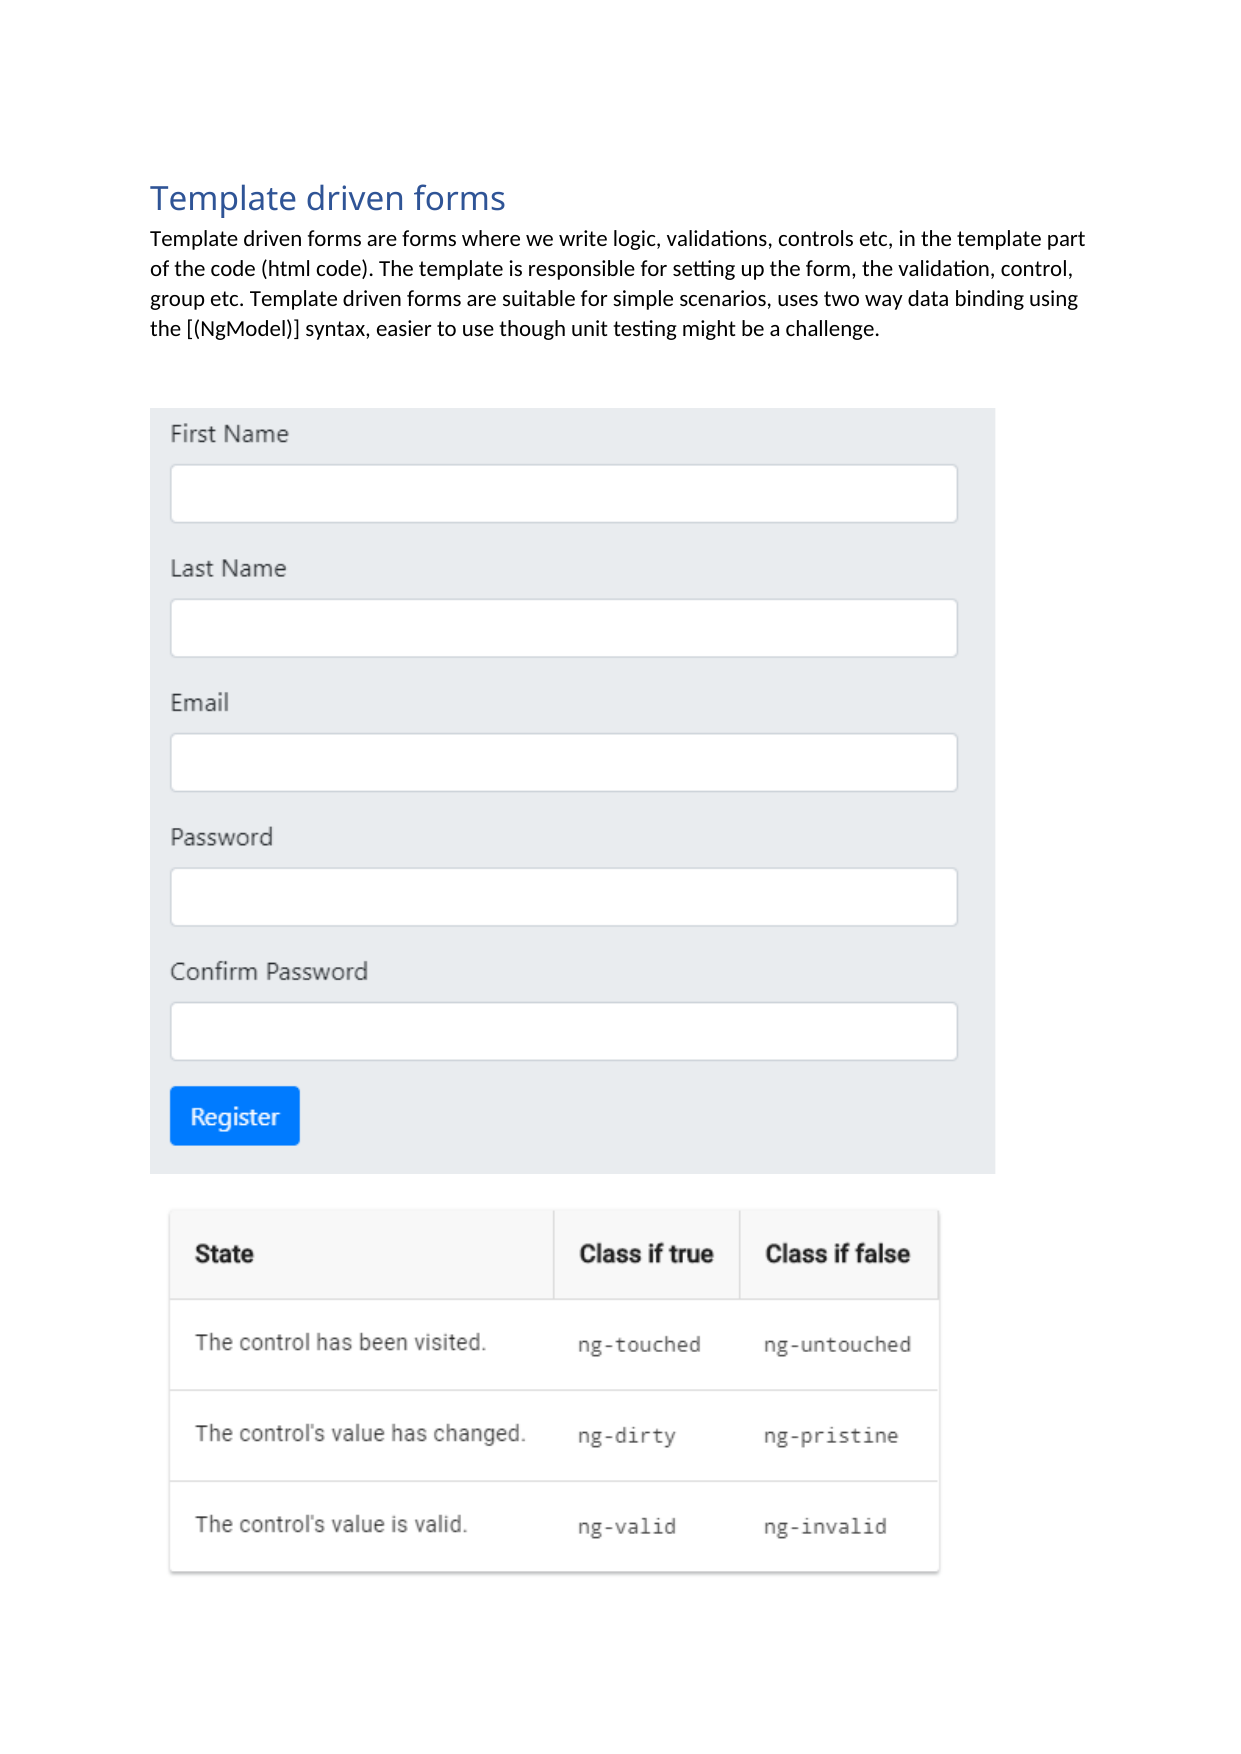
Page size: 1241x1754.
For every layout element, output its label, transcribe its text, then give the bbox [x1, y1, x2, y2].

text Template driven forms are forms where we write logic, validations, controls etc, in the template part of the code (html code). The template is responsible for setting up the form, the validation, control, group etc. Template driven forms are suitable for simple scenarios, uses two way data binding using the [(NgModel)] syntax, easier to use though unit testing might be a challenge. [150, 224, 1090, 343]
subtitle Template driven forms [150, 175, 1090, 220]
picture [150, 1192, 969, 1581]
picture [150, 408, 996, 1174]
